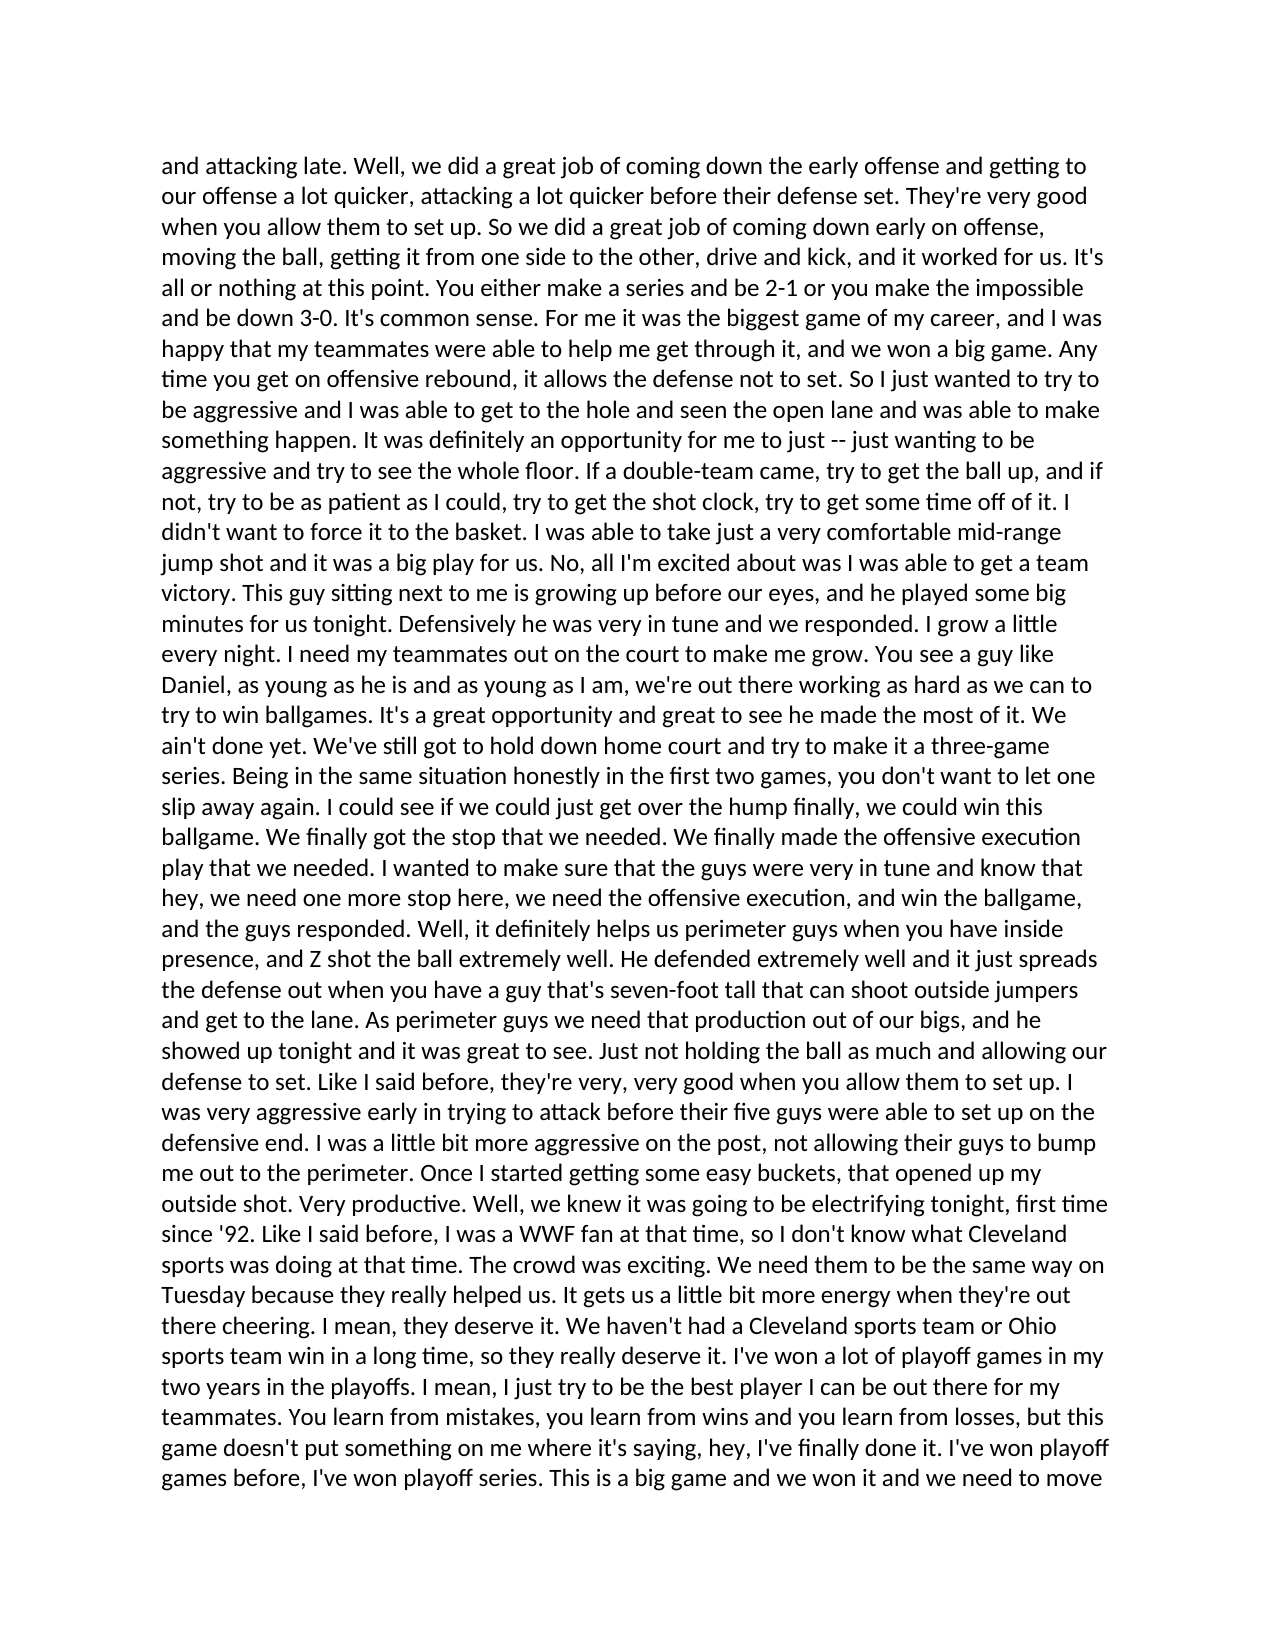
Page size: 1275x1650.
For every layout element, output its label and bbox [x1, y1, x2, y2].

table_cell [150, 150, 1125, 1493]
